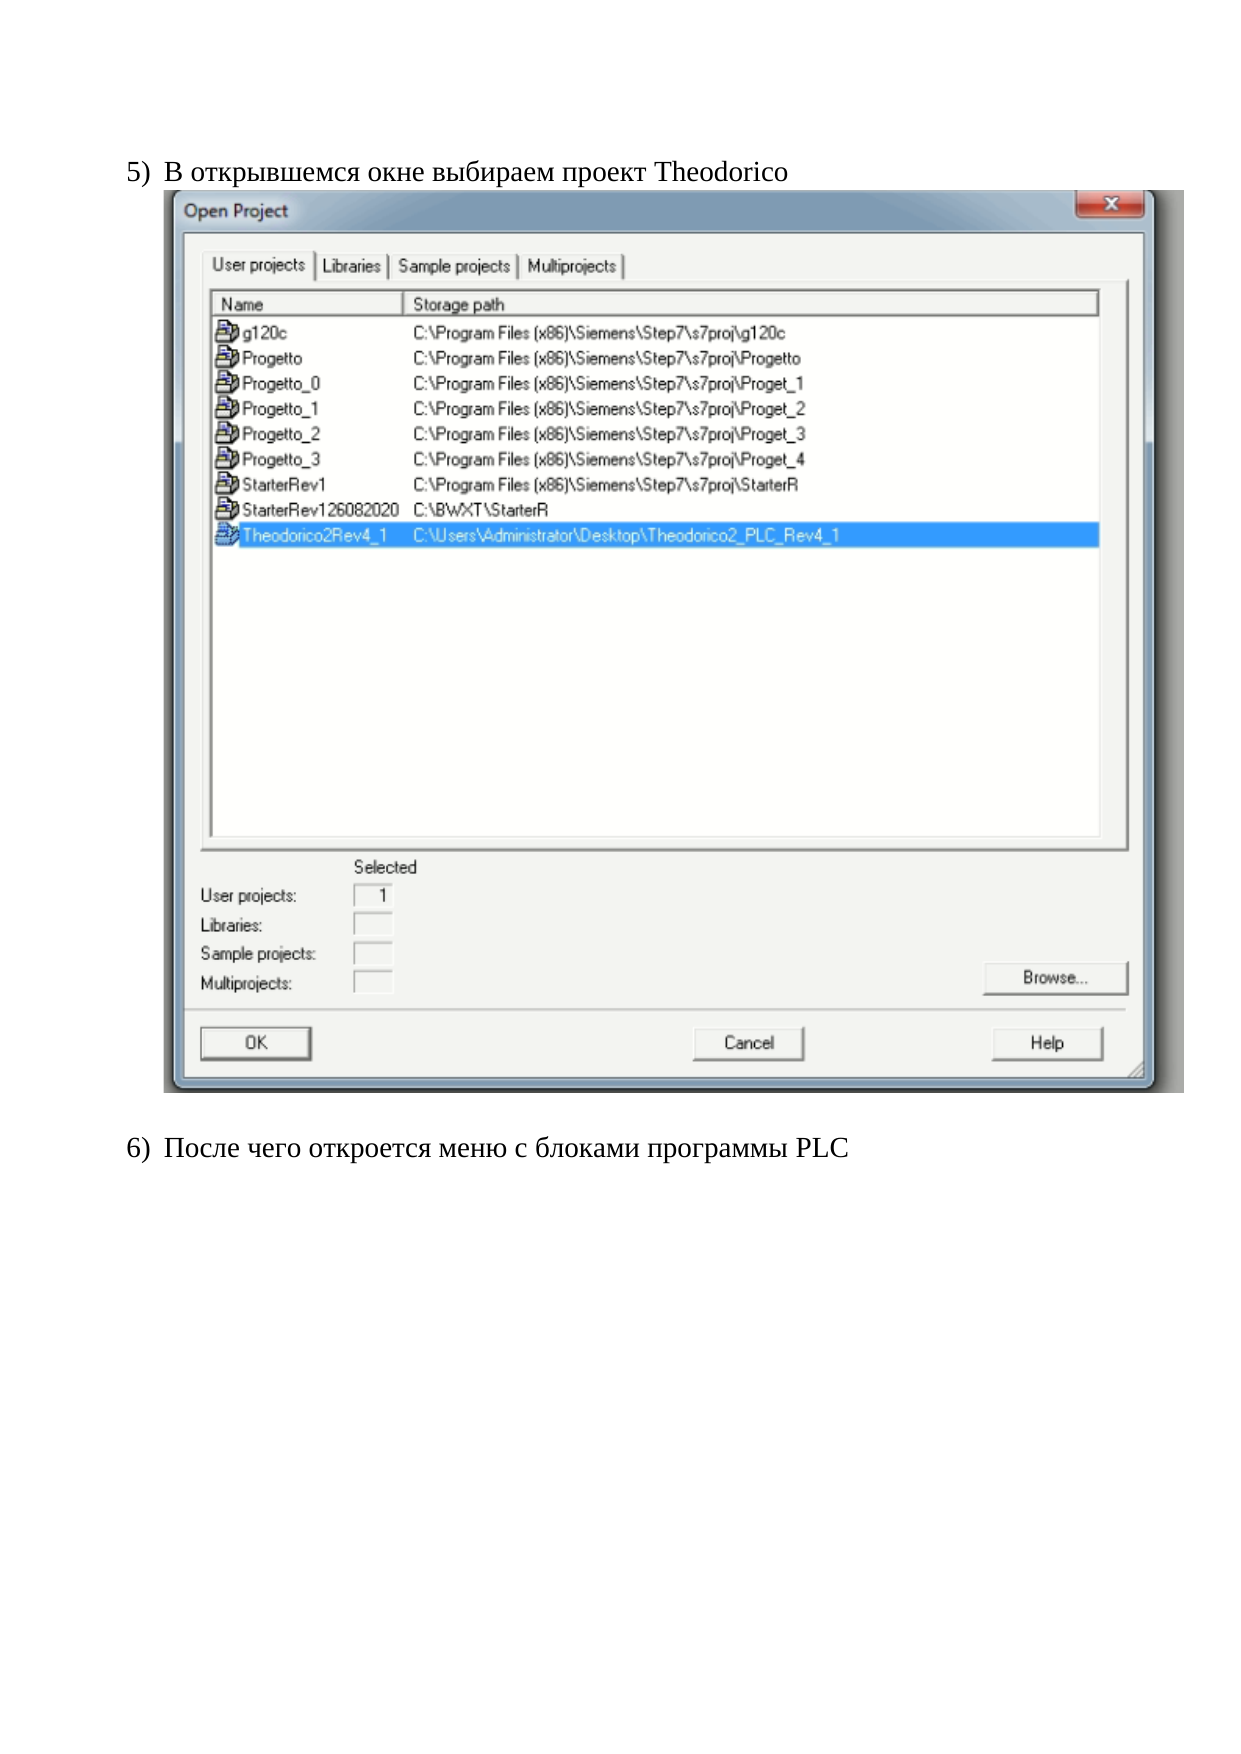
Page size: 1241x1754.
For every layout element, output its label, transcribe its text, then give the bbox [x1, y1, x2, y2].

list После чего откроется меню с блоками программы PLC [126, 1131, 1152, 1164]
list В открывшемся окне выбираем проект Theodorico [126, 154, 1152, 188]
picture [163, 190, 1184, 1093]
